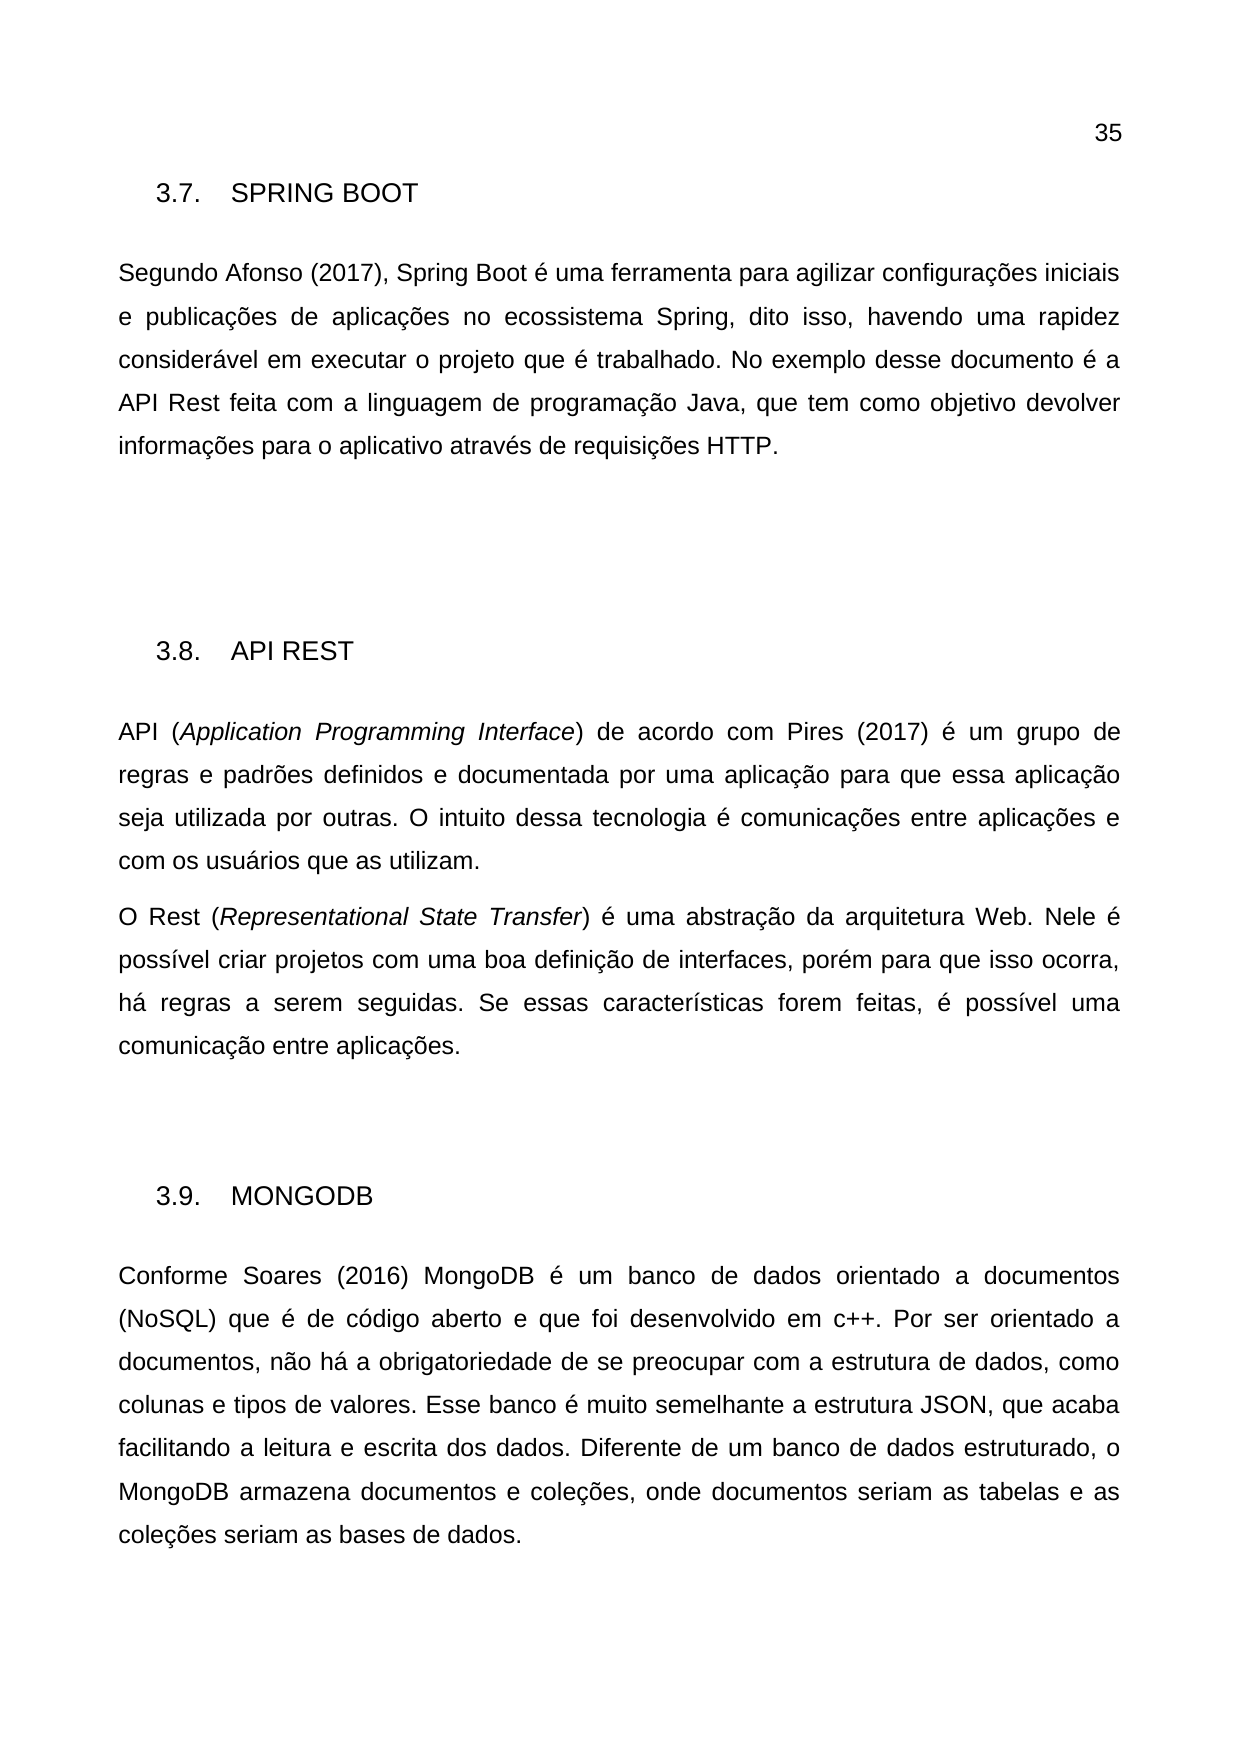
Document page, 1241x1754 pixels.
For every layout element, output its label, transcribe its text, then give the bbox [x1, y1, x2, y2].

text O Rest (Representational State Transfer) é uma abstração da arquitetura Web. Nele é possível criar projetos com uma boa definição de interfaces, porém para que isso ocorra, há regras a serem seguidas. Se essas características forem feitas, é possível uma comunicação entre aplicações. [118, 902, 1122, 1060]
subtitle API REST [156, 635, 1122, 667]
text API (Application Programming Interface) de acordo com Pires (2017) é um grupo de regras e padrões definidos e documentada por uma aplicação para que essa aplicação seja utilizada por outras. O intuito dessa tecnologia é comunicações entre aplicações e com os usuários que as utilizam. [118, 717, 1122, 875]
text Segundo Afonso (2017), Spring Boot é uma ferramenta para agilizar configurações iniciais e publicações de aplicações no ecossistema Spring, dito isso, havendo uma rapidez considerável em executar o projeto que é trabalhado. No exemplo desse documento é a API Rest feita com a linguagem de programação Java, que tem como objetivo devolver informações para o aplicativo através de requisições HTTP. [118, 258, 1122, 460]
text Conforme Soares (2016) MongoDB é um banco de dados orientado a documentos (NoSQL) que é de código aberto e que foi desenvolvido em c++. Por ser orientado a documentos, não há a obrigatoriedade de se preocupar com a estrutura de dados, como colunas e tipos de valores. Esse banco é muito semelhante a estrutura JSON, que acaba facilitando a leitura e escrita dos dados. Diferente de um banco de dados estruturado, o MongoDB armazena documentos e coleções, onde documentos seriam as tabelas e as coleções seriam as bases de dados. [118, 1261, 1122, 1548]
subtitle SPRING BOOT [156, 177, 1122, 208]
subtitle MONGODB [156, 1180, 1122, 1211]
